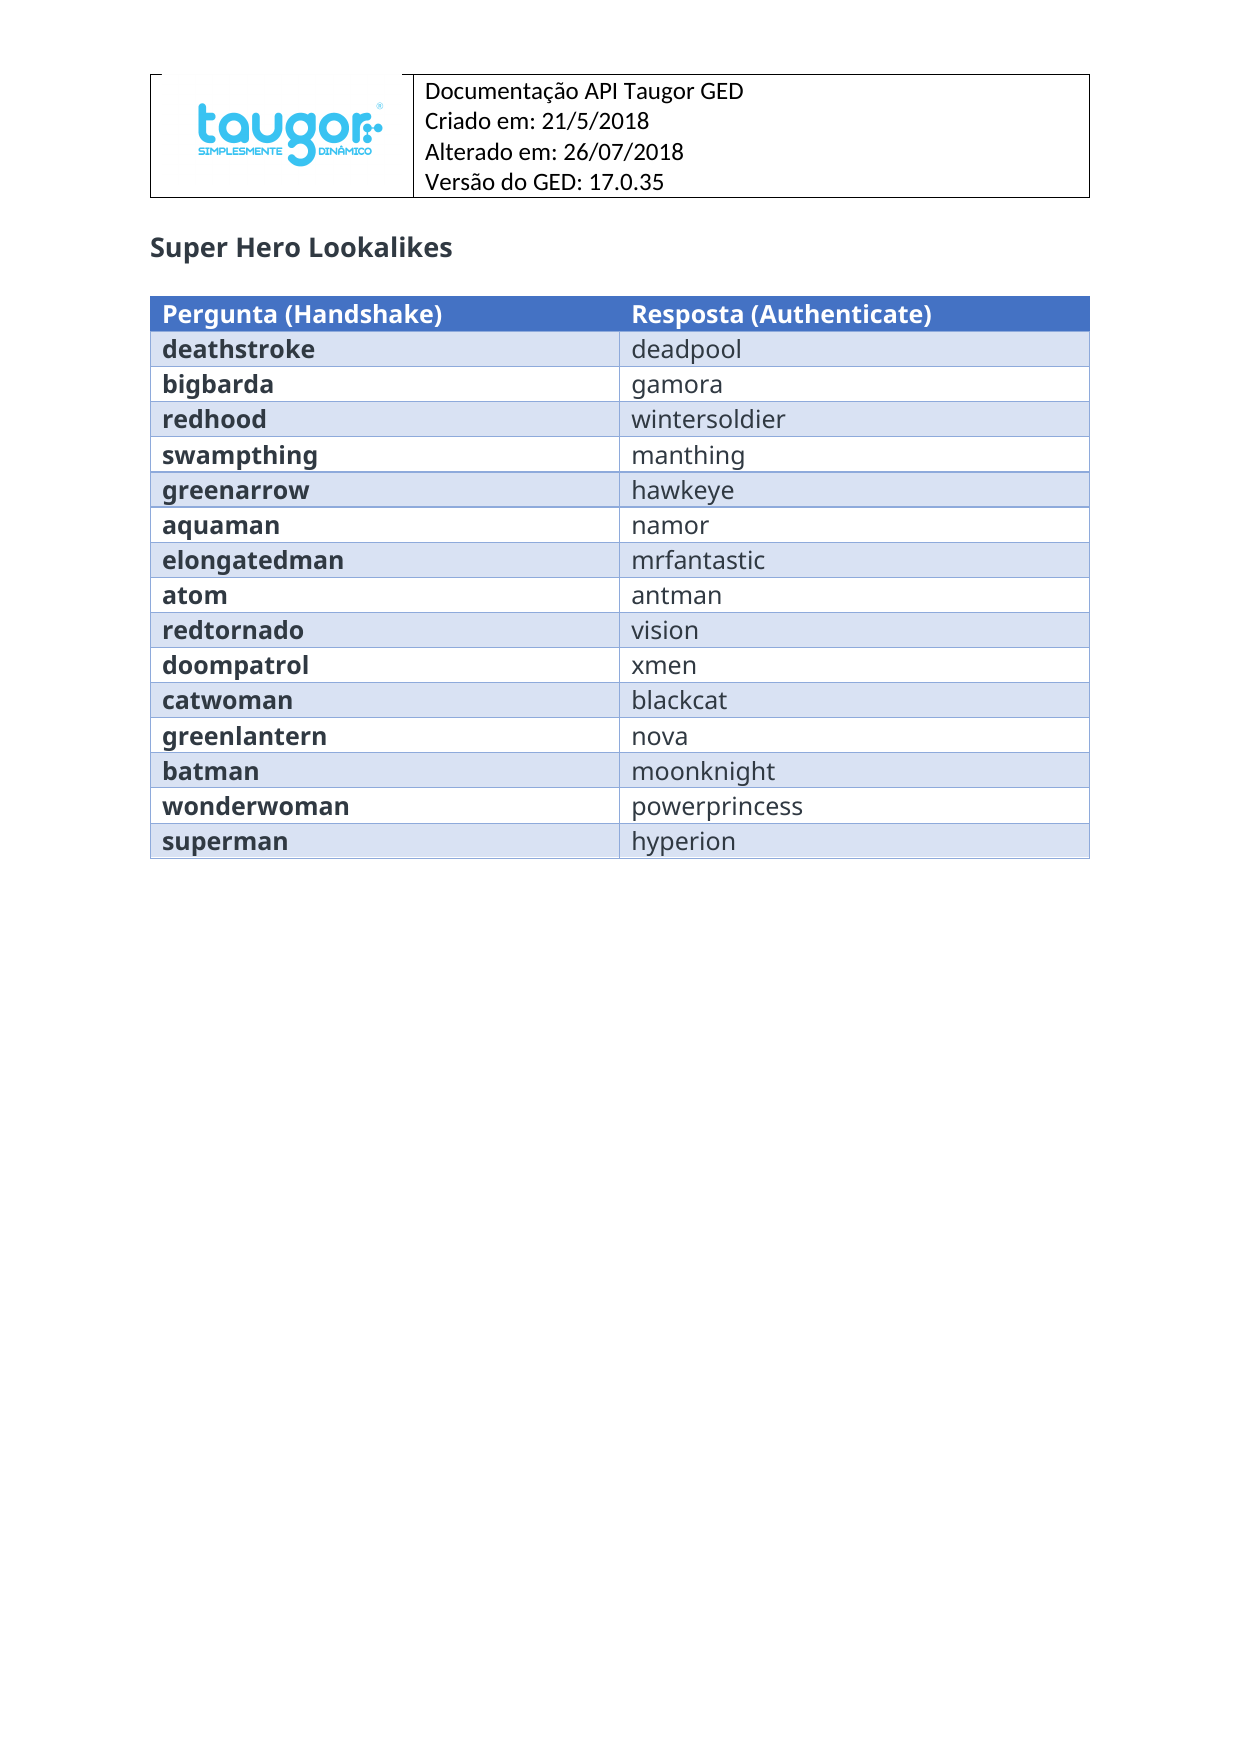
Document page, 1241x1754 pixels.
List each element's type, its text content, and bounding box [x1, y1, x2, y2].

table_cell aquaman [151, 508, 619, 542]
table_cell manthing [620, 437, 1089, 471]
table_cell xmen [620, 648, 1089, 682]
table_cell redhood [151, 402, 619, 436]
text Super Hero Lookalikes [150, 228, 1090, 265]
table_cell superman [151, 824, 619, 857]
table_cell vision [620, 613, 1089, 647]
table_header Pergunta (Handshake) [151, 297, 619, 331]
table_header Resposta (Authenticate) [620, 297, 1089, 331]
table_cell wonderwoman [151, 788, 619, 822]
table_cell greenlantern [151, 718, 619, 752]
table_cell antman [620, 578, 1089, 612]
table_cell greenarrow [151, 473, 619, 506]
table_cell bigbarda [151, 367, 619, 401]
table_cell deadpool [620, 332, 1089, 366]
table_cell moonknight [620, 753, 1089, 787]
table_cell swampthing [151, 437, 619, 471]
table_cell doompatrol [151, 648, 619, 682]
table_cell namor [620, 508, 1089, 542]
picture [161, 74, 402, 185]
table_cell hawkeye [620, 473, 1089, 506]
table_cell powerprincess [620, 788, 1089, 822]
table_cell gamora [620, 367, 1089, 401]
table_cell blackcat [620, 683, 1089, 717]
table_cell wintersoldier [620, 402, 1089, 436]
table_cell hyperion [620, 824, 1089, 857]
table_cell atom [151, 578, 619, 612]
table_cell catwoman [151, 683, 619, 717]
table_cell redtornado [151, 613, 619, 647]
table_cell elongatedman [151, 543, 619, 577]
table_cell nova [620, 718, 1089, 752]
table_cell batman [151, 753, 619, 787]
table_cell mrfantastic [620, 543, 1089, 577]
table_cell deathstroke [151, 332, 619, 366]
